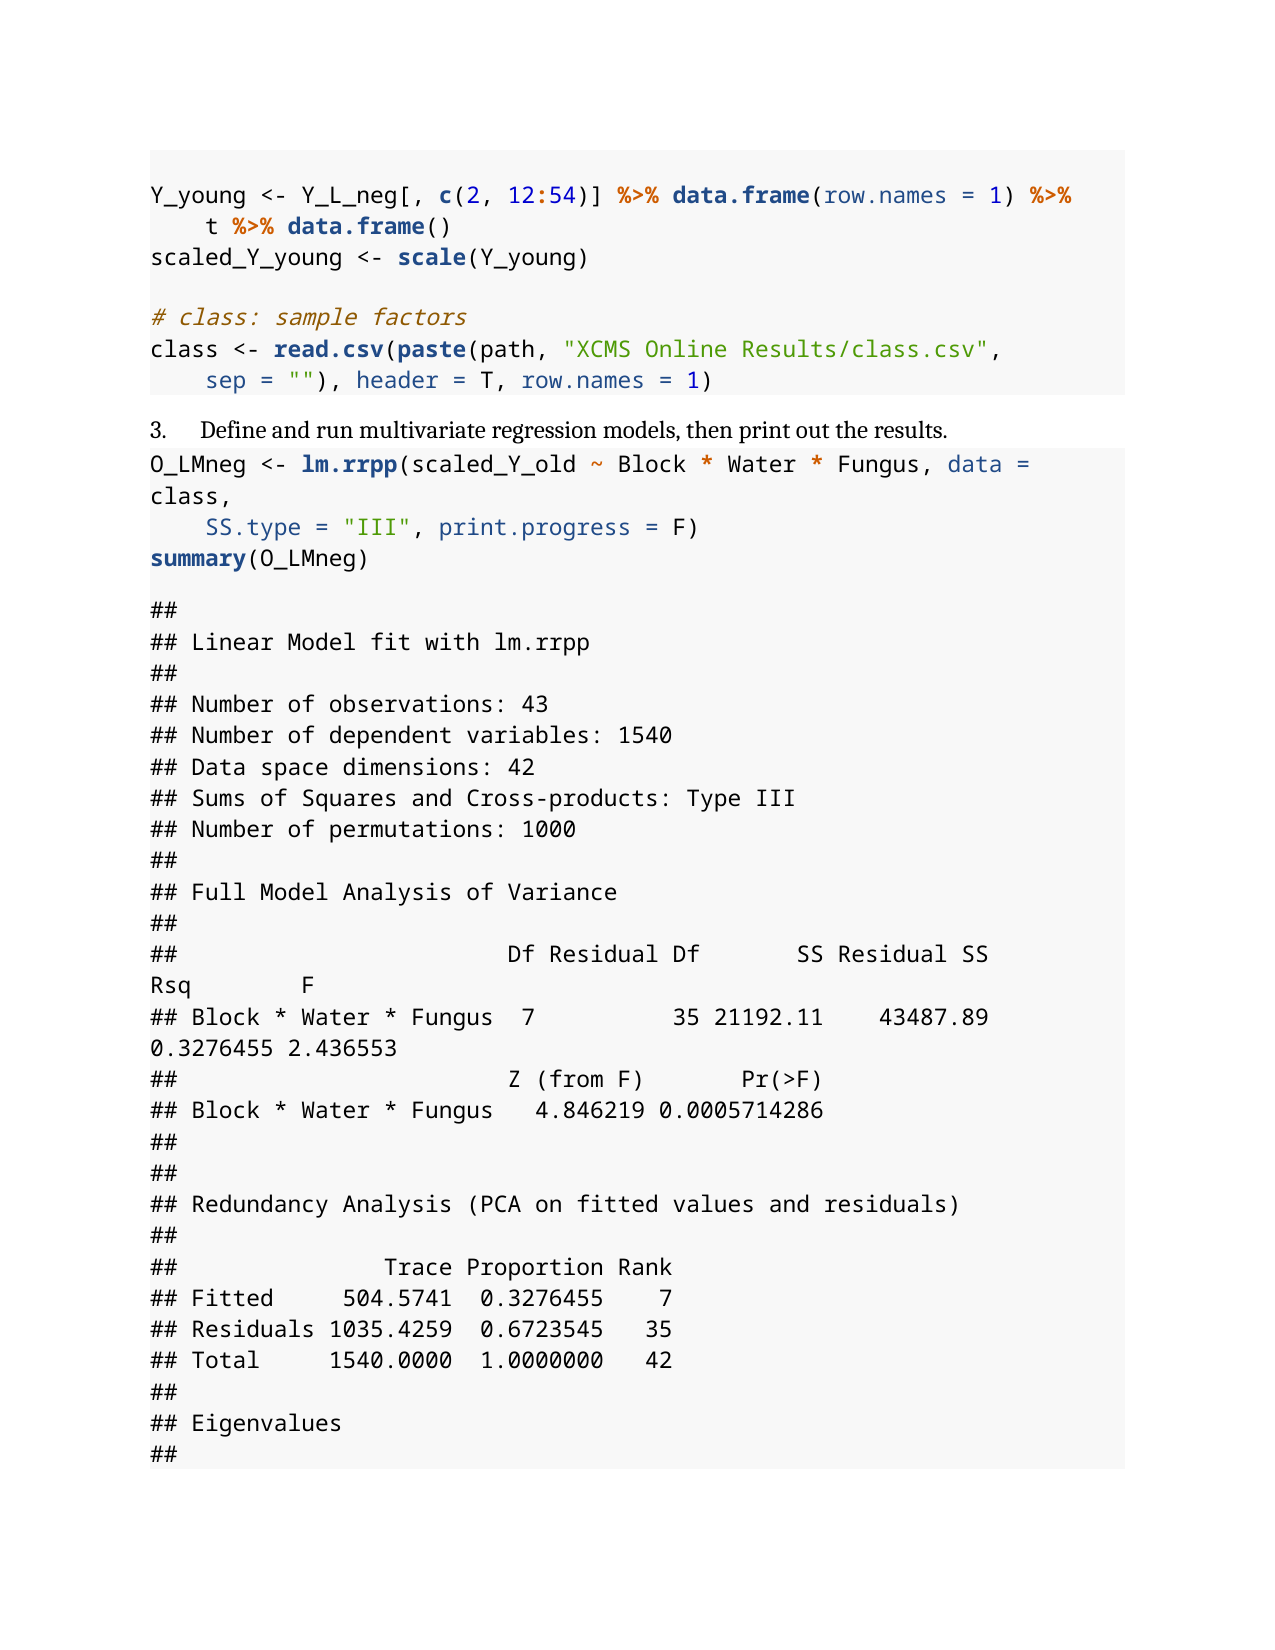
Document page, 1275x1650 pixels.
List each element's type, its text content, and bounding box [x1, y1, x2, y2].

text O_LMneg <- lm.rrpp(scaled_Y_old ~ Block * Water * Fungus, data = class, SS.type = "III", print.progress = F) summary(O_LMneg) [150, 448, 1125, 573]
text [150, 594, 1125, 1469]
list Define and run multivariate regression models, then print out the results. [150, 416, 1125, 444]
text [150, 150, 1125, 395]
